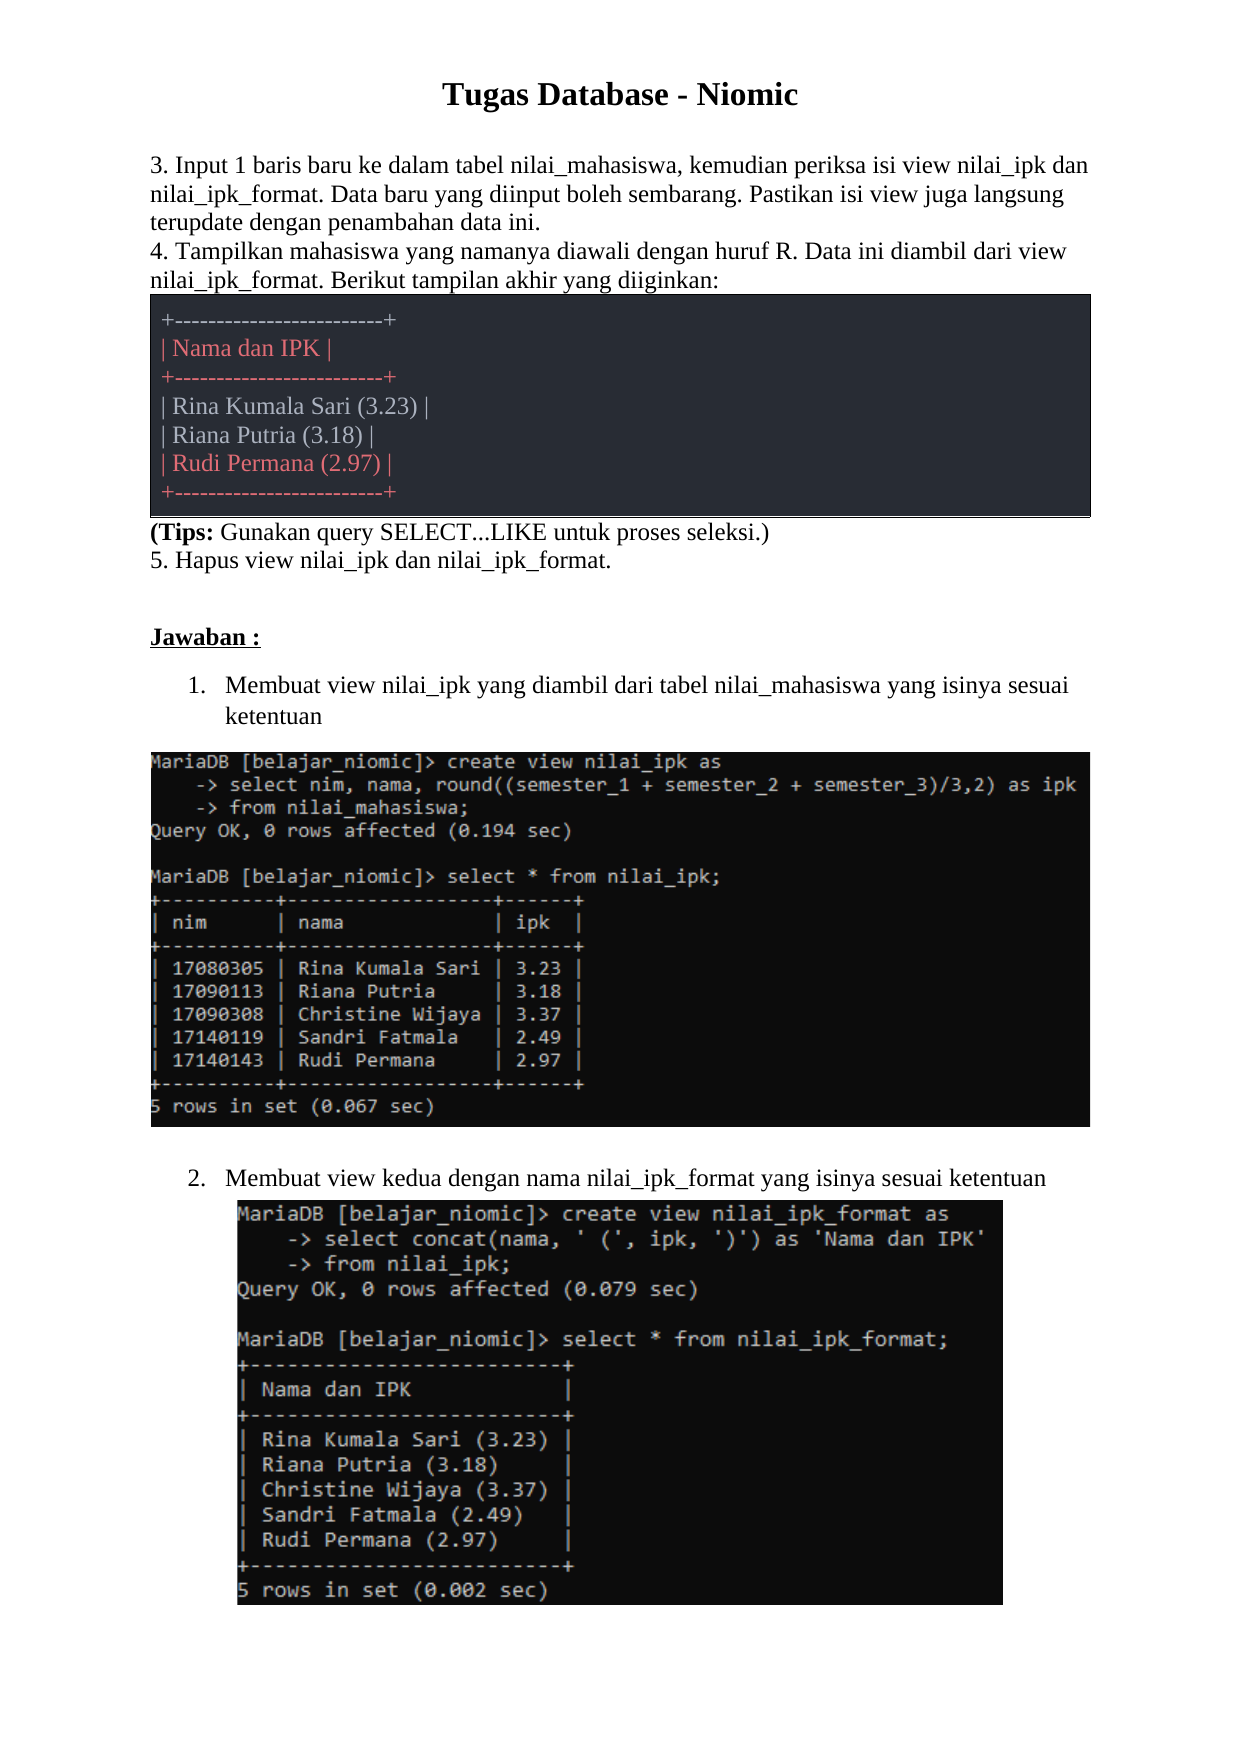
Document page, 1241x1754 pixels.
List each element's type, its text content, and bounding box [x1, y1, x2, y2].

text 4. Tampilkan mahasiswa yang namanya diawali dengan huruf R. Data ini diambil dari view nilai_ipk_format. Berikut tampilan akhir yang diiginkan: [150, 236, 1090, 294]
table_header +-------------------------+ | Nama dan IPK | +-------------------------+ | Rina Kumala Sari (3.23) | | Riana Putria (3.18) | | Rudi Permana (2.97) | +-------------------------+ [151, 295, 1090, 516]
list Membuat view nilai_ipk yang diambil dari tabel nilai_mahasiswa yang isinya sesuai ketentuan [187, 670, 1090, 729]
text 5. Hapus view nilai_ipk dan nilai_ipk_format. [150, 546, 1090, 574]
text 3. Input 1 baris baru ke dalam tabel nilai_mahasiswa, kemudian periksa isi view nilai_ipk dan nilai_ipk_format. Data baru yang diinput boleh sembarang. Pastikan isi view juga langsung terupdate dengan penambahan data ini. [150, 150, 1090, 236]
list Membuat view kedua dengan nama nilai_ipk_format yang isinya sesuai ketentuan [187, 1163, 1090, 1191]
text (Tips: Gunakan query SELECT...LIKE untuk proses seleksi.) [150, 518, 1090, 546]
picture [237, 1200, 1003, 1605]
picture [151, 752, 1091, 1127]
text Jawaban : [150, 622, 1090, 651]
